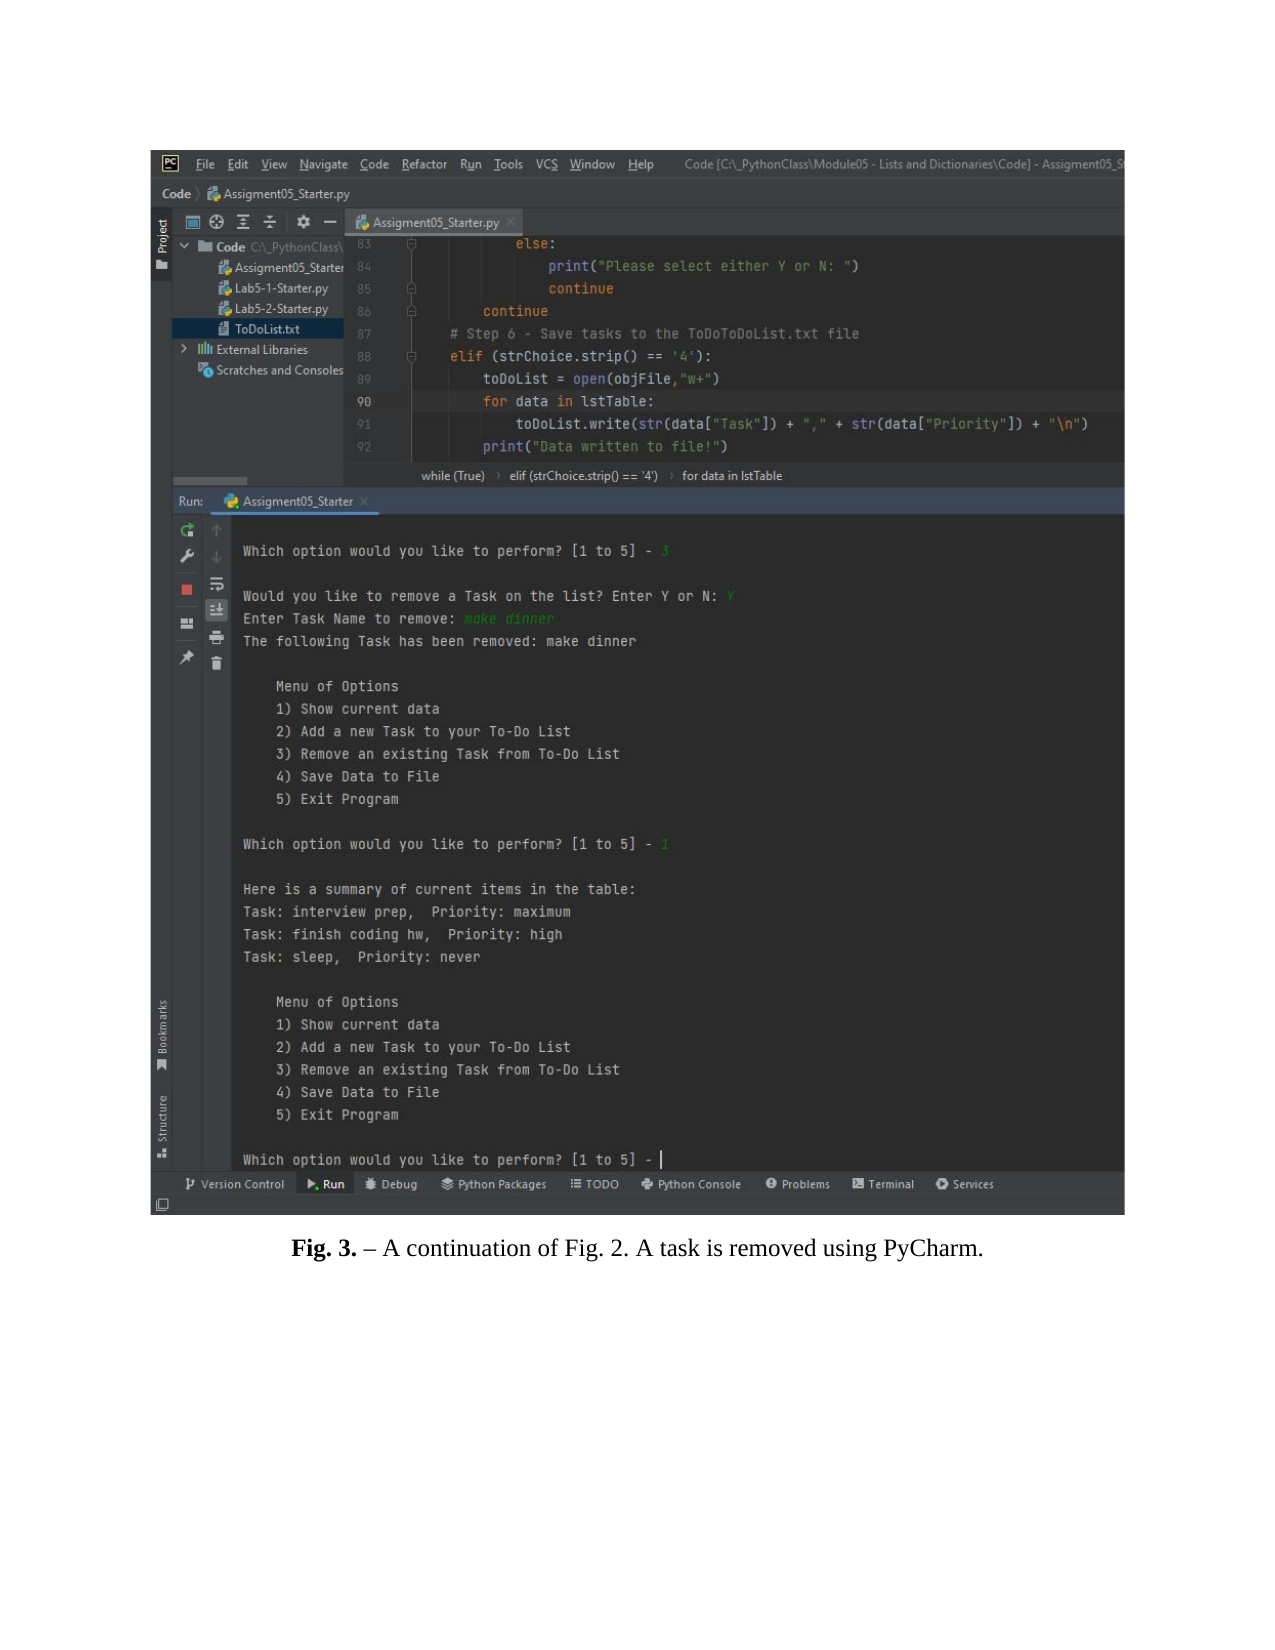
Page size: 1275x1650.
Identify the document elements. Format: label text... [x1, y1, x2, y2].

text Fig. 3. – A continuation of Fig. 2. A task is removed using PyCharm. [150, 1233, 1125, 1262]
picture [150, 150, 1125, 1215]
